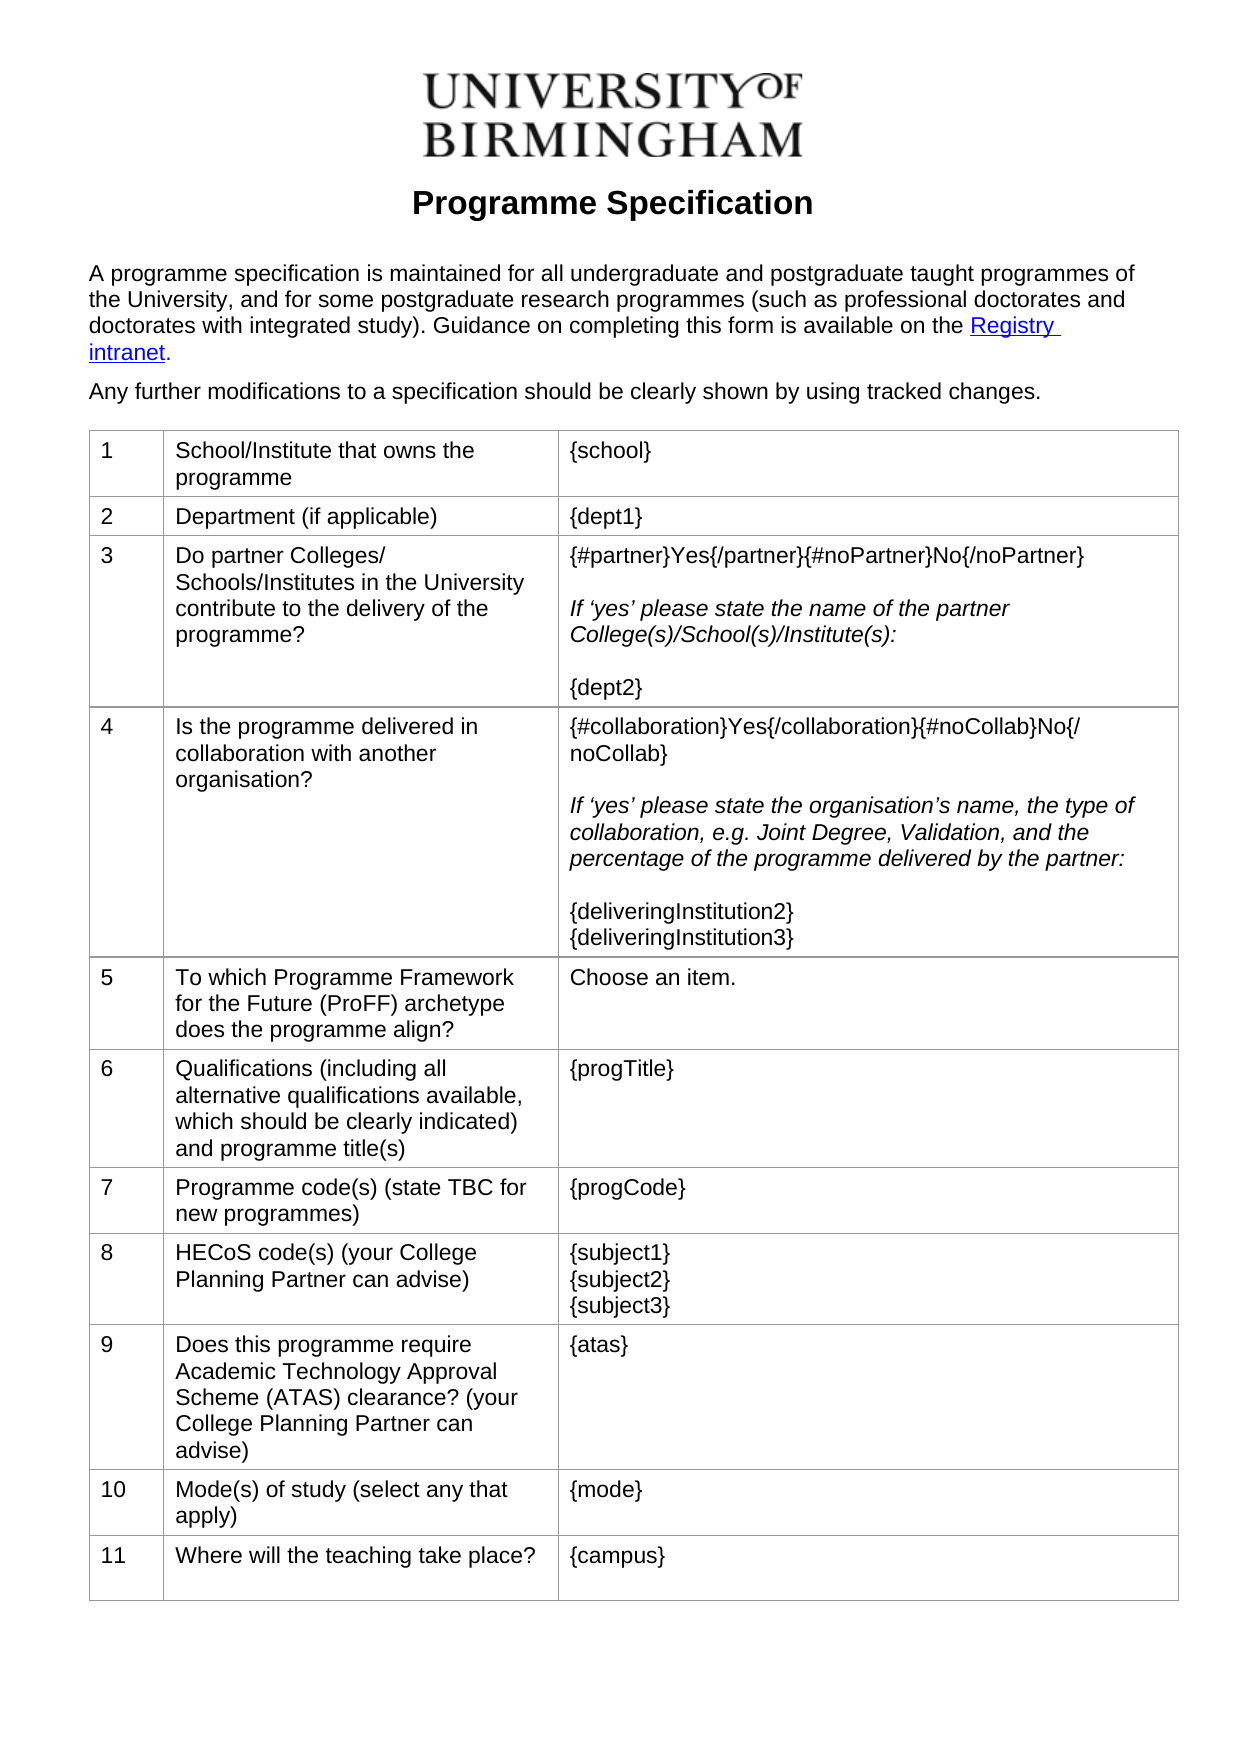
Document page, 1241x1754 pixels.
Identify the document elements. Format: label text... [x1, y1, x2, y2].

table_cell [90, 1325, 163, 1469]
table_cell [90, 958, 163, 1048]
table_cell Does this programme require Academic Technology Approval Scheme (ATAS) clearance? (your College Planning Partner can advise) [164, 1325, 558, 1469]
table_cell [90, 1050, 163, 1167]
table_cell {subject1} {subject2} {subject3} [559, 1234, 1178, 1324]
table_cell To which Programme Framework for the Future (ProFF) archetype does the programme align? [164, 958, 558, 1048]
table_cell Is the programme delivered in collaboration with another organisation? [164, 708, 558, 956]
table_cell HECoS code(s) (your College Planning Partner can advise) [164, 1234, 558, 1324]
table_cell {progTitle} [559, 1050, 1178, 1167]
table_header {school} [559, 431, 1178, 496]
table_cell {#partner}Yes{/partner}{#noPartner}No{/noPartner} If ‘yes’ please state the name of the partner College(s)/School(s)/Institute(s): {dept2} [559, 536, 1178, 706]
table_cell Mode(s) of study (select any that apply) [164, 1470, 558, 1535]
table_cell {dept1} [559, 497, 1178, 535]
table_cell Department (if applicable) [164, 497, 558, 535]
table_cell {atas} [559, 1325, 1178, 1469]
text Any further modifications to a specification should be clearly shown by using tracked changes. [89, 378, 1137, 404]
table_cell {mode} [559, 1470, 1178, 1535]
table_cell {progCode} [559, 1168, 1178, 1232]
text A programme specification is maintained for all undergraduate and postgraduate taught programmes of the University, and for some postgraduate research programmes (such as professional doctorates and doctorates with integrated study). Guidance on completing this form is available on the Registry intranet. [89, 260, 1137, 365]
table_cell [90, 497, 163, 535]
table_header [90, 431, 163, 496]
table_header School/Institute that owns the programme [164, 431, 558, 496]
table_cell Programme code(s) (state TBC for new programmes) [164, 1168, 558, 1232]
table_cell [559, 1536, 1178, 1600]
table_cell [164, 1536, 558, 1600]
table_cell [90, 1536, 163, 1600]
table_cell [90, 708, 163, 956]
table_cell [90, 1470, 163, 1535]
table_cell Qualifications (including all alternative qualifications available, which should be clearly indicated) and programme title(s) [164, 1050, 558, 1167]
table_cell Do partner Colleges/ Schools/Institutes in the University contribute to the delivery of the programme? [164, 536, 558, 706]
table_cell [90, 536, 163, 706]
subtitle Programme Specification [89, 183, 1137, 221]
table_cell {#collaboration}Yes{/collaboration}{#noCollab}No{/noCollab} If ‘yes’ please state the organisation’s name, the type of collaboration, e.g. Joint Degree, Validation, and the percentage of the programme delivered by the partner: {deliveringInstitution2} {deliveringInstitution3} [559, 708, 1178, 956]
table_cell [90, 1234, 163, 1324]
table_cell [90, 1168, 163, 1232]
